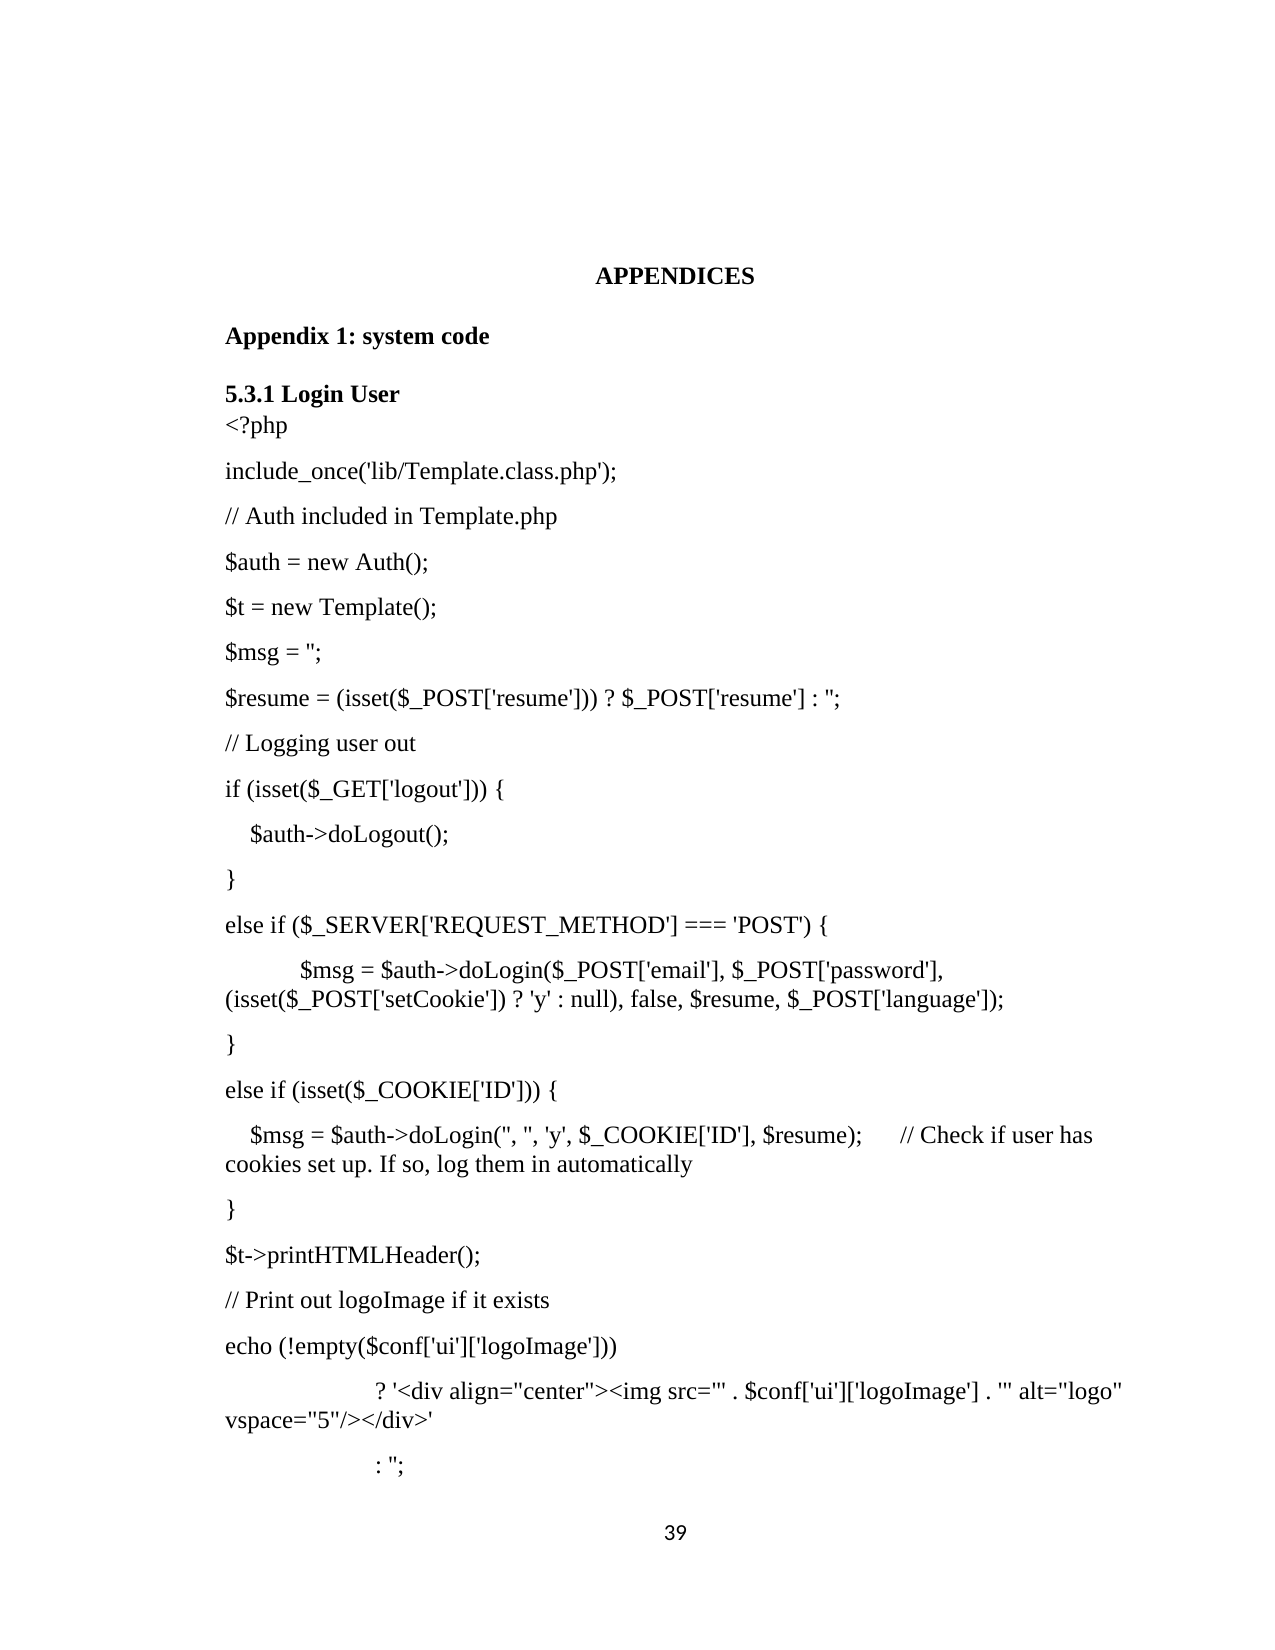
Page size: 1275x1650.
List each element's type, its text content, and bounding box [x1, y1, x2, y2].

text $t->printHTMLHeader(); [225, 1240, 1125, 1269]
text // Logging user out [225, 728, 1125, 757]
text } [225, 1029, 1125, 1058]
text <?php [225, 410, 1125, 439]
text $msg = ''; [225, 637, 1125, 666]
text } [225, 864, 1125, 893]
text } [225, 1194, 1125, 1223]
subtitle 5.3.1 Login User [225, 379, 1125, 408]
text $resume = (isset($_POST['resume'])) ? $_POST['resume'] : ''; [225, 683, 1125, 712]
text // Print out logoImage if it exists [225, 1285, 1125, 1314]
text ? '<div align="center"><img src="' . $conf['ui']['logoImage'] . '" alt="logo" vspace="5"/></div>' [225, 1376, 1125, 1434]
text $msg = $auth->doLogin($_POST['email'], $_POST['password'], (isset($_POST['setCookie']) ? 'y' : null), false, $resume, $_POST['language']); [225, 955, 1125, 1013]
text if (isset($_GET['logout'])) { [225, 774, 1125, 802]
text $msg = $auth->doLogin('', '', 'y', $_COOKIE['ID'], $resume); // Check if user has cookies set up. If so, log them in automatically [225, 1120, 1125, 1178]
text $t = new Template(); [225, 592, 1125, 621]
text $auth = new Auth(); [225, 547, 1125, 575]
subtitle Appendix 1: system code [225, 321, 1125, 350]
text echo (!empty($conf['ui']['logoImage'])) [225, 1331, 1125, 1359]
text // Auth included in Template.php [225, 501, 1125, 530]
text : ''; [225, 1450, 1125, 1479]
text include_once('lib/Template.class.php'); [225, 456, 1125, 484]
text else if (isset($_COOKIE['ID'])) { [225, 1075, 1125, 1104]
text $auth->doLogout(); [225, 819, 1125, 848]
subtitle APPENDICES [225, 261, 1125, 290]
text else if ($_SERVER['REQUEST_METHOD'] === 'POST') { [225, 910, 1125, 939]
